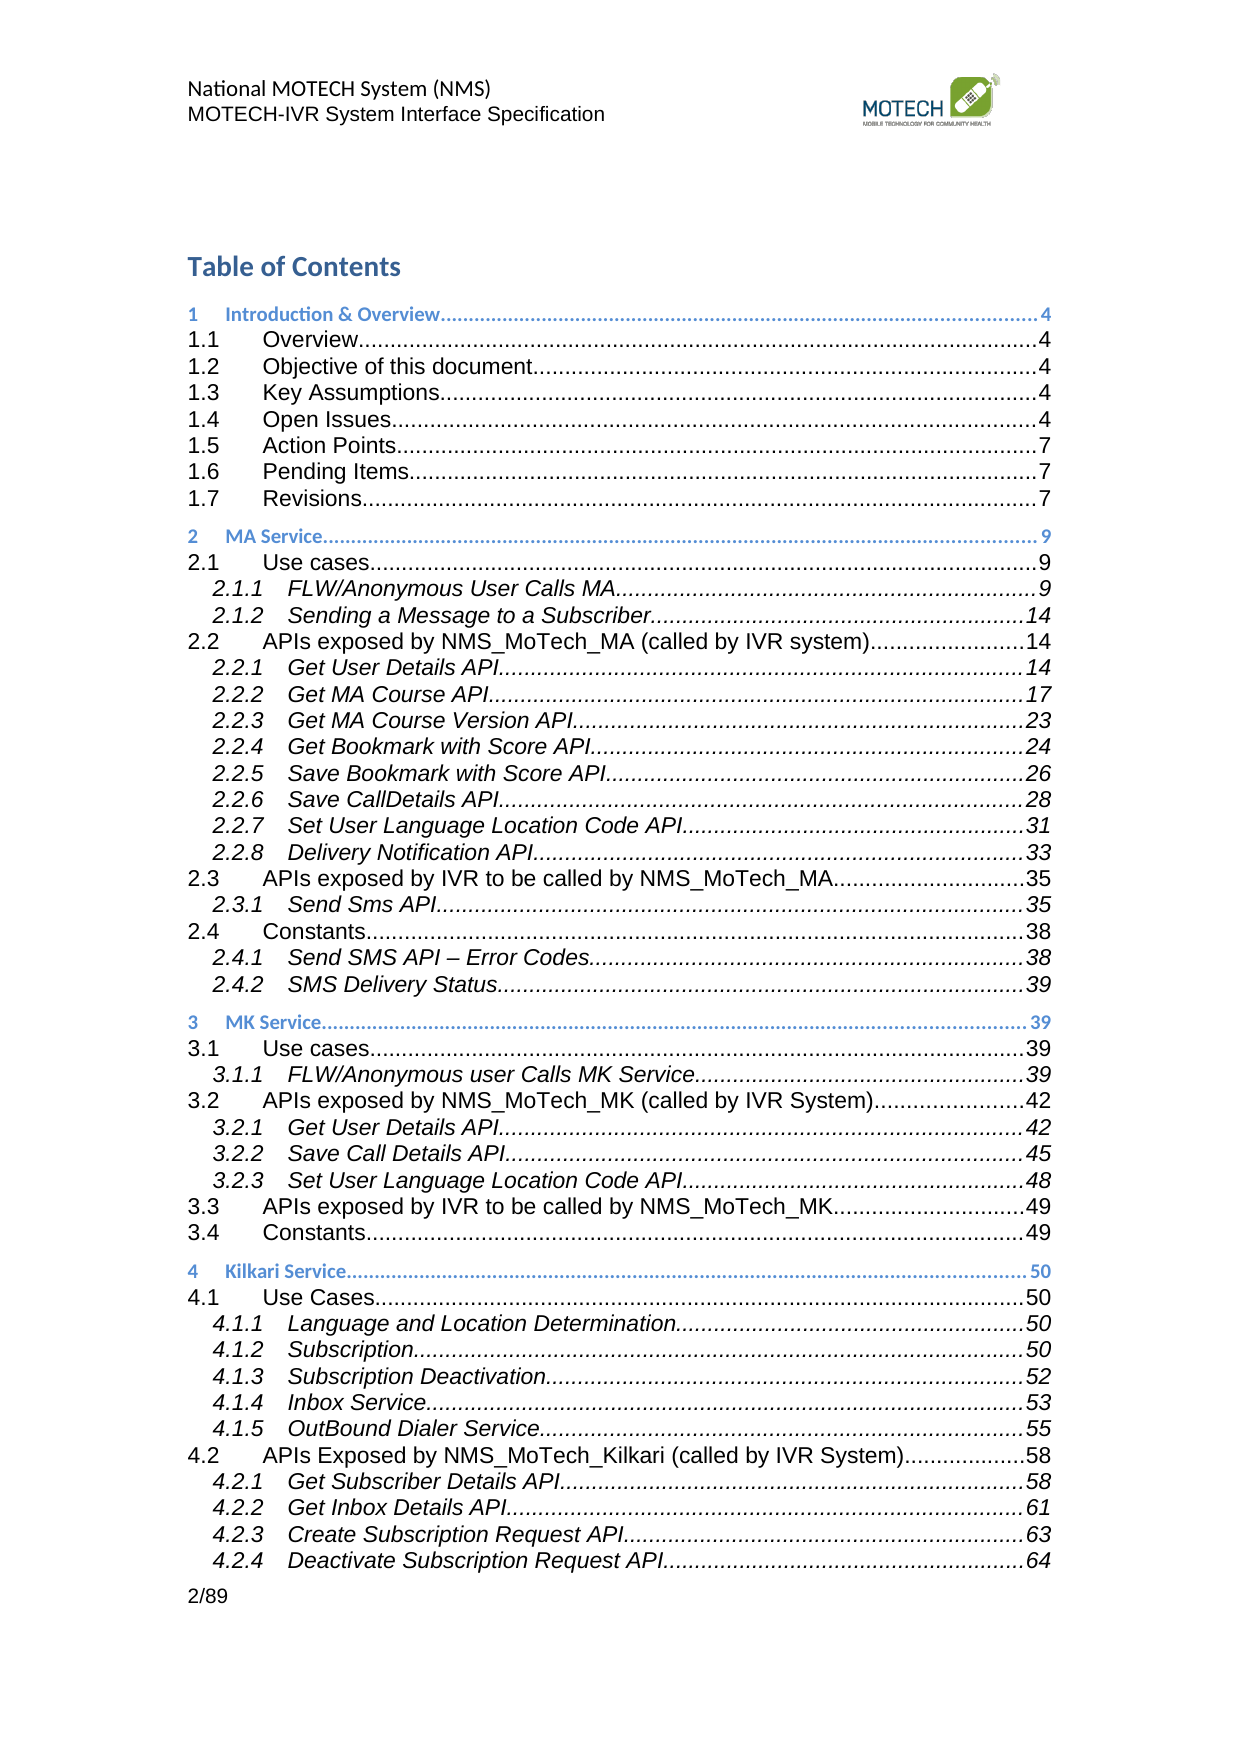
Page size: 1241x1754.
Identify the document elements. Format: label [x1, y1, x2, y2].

picture [863, 73, 1001, 126]
